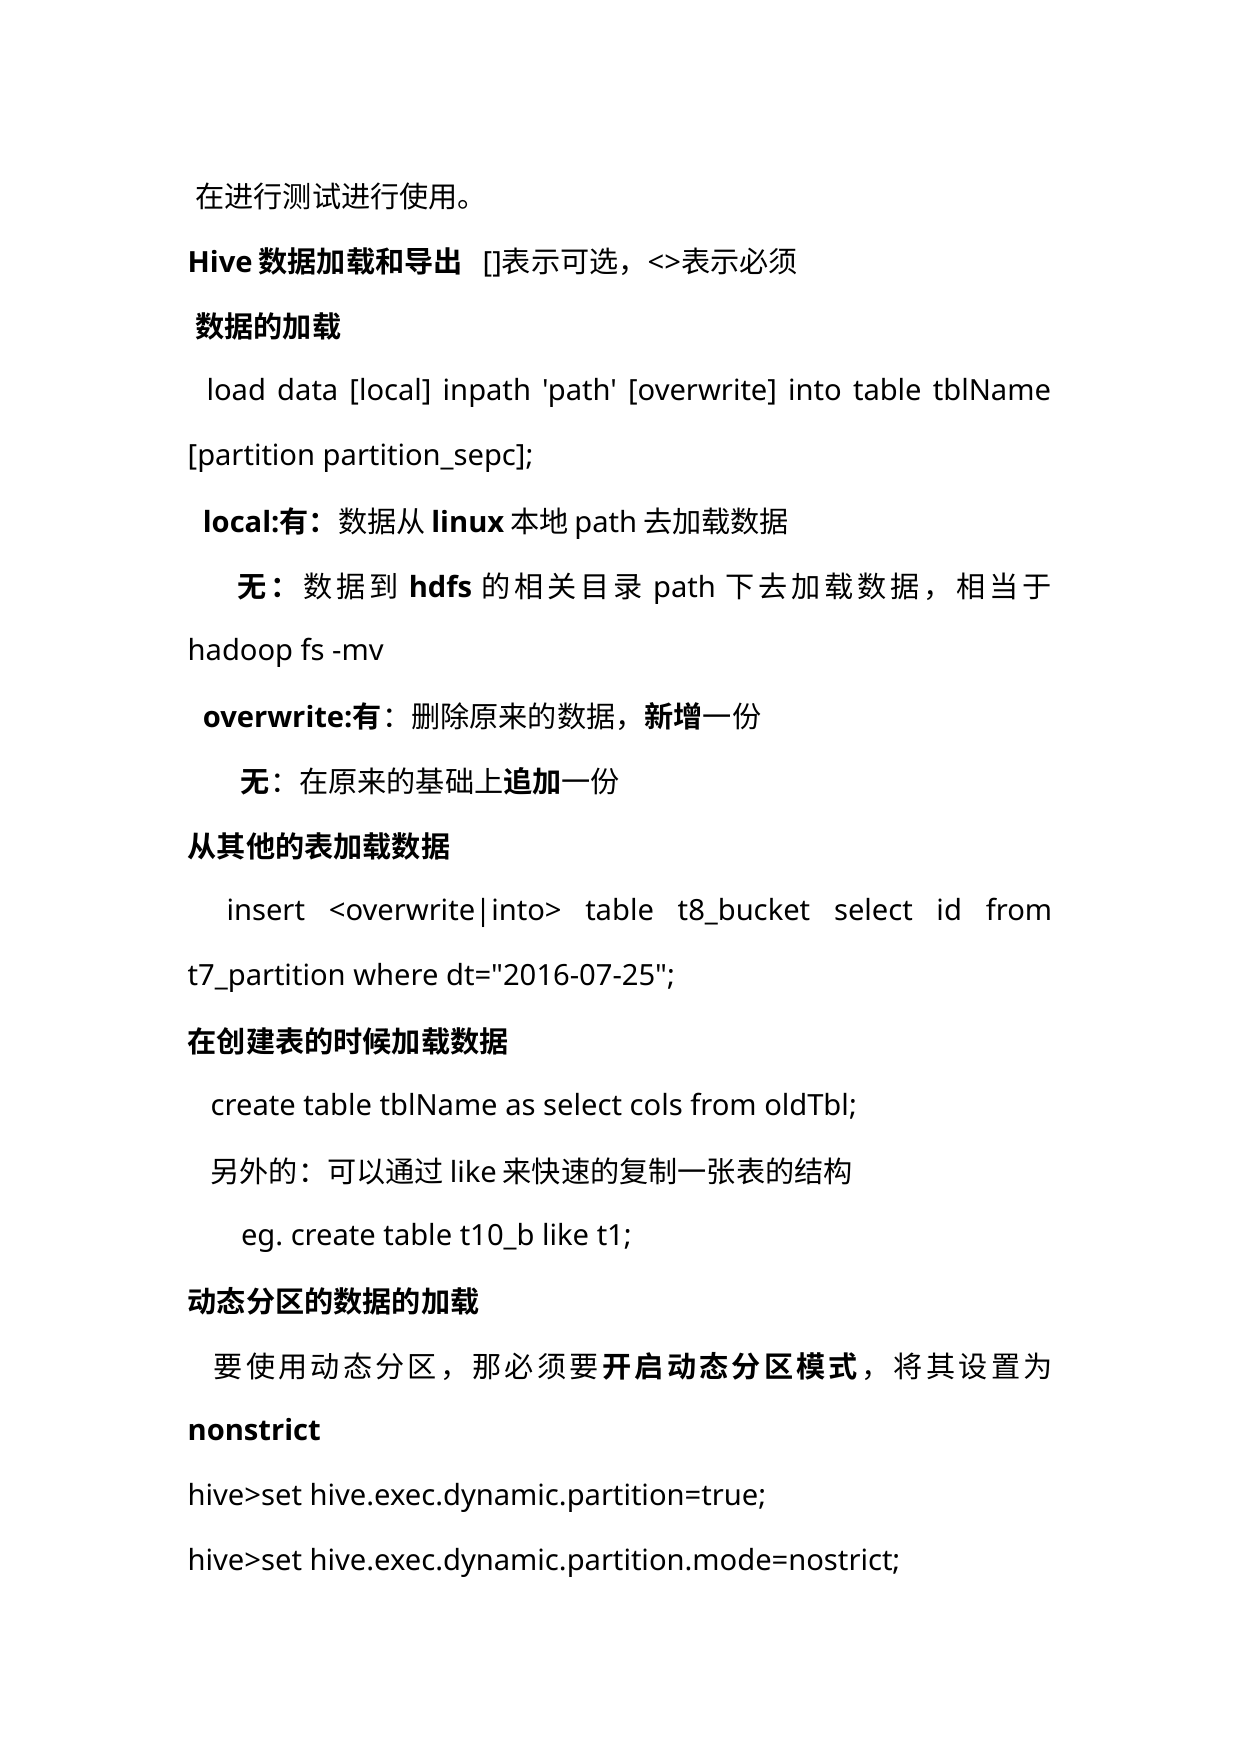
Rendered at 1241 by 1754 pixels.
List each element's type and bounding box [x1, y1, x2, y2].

text [187, 162, 1053, 1592]
